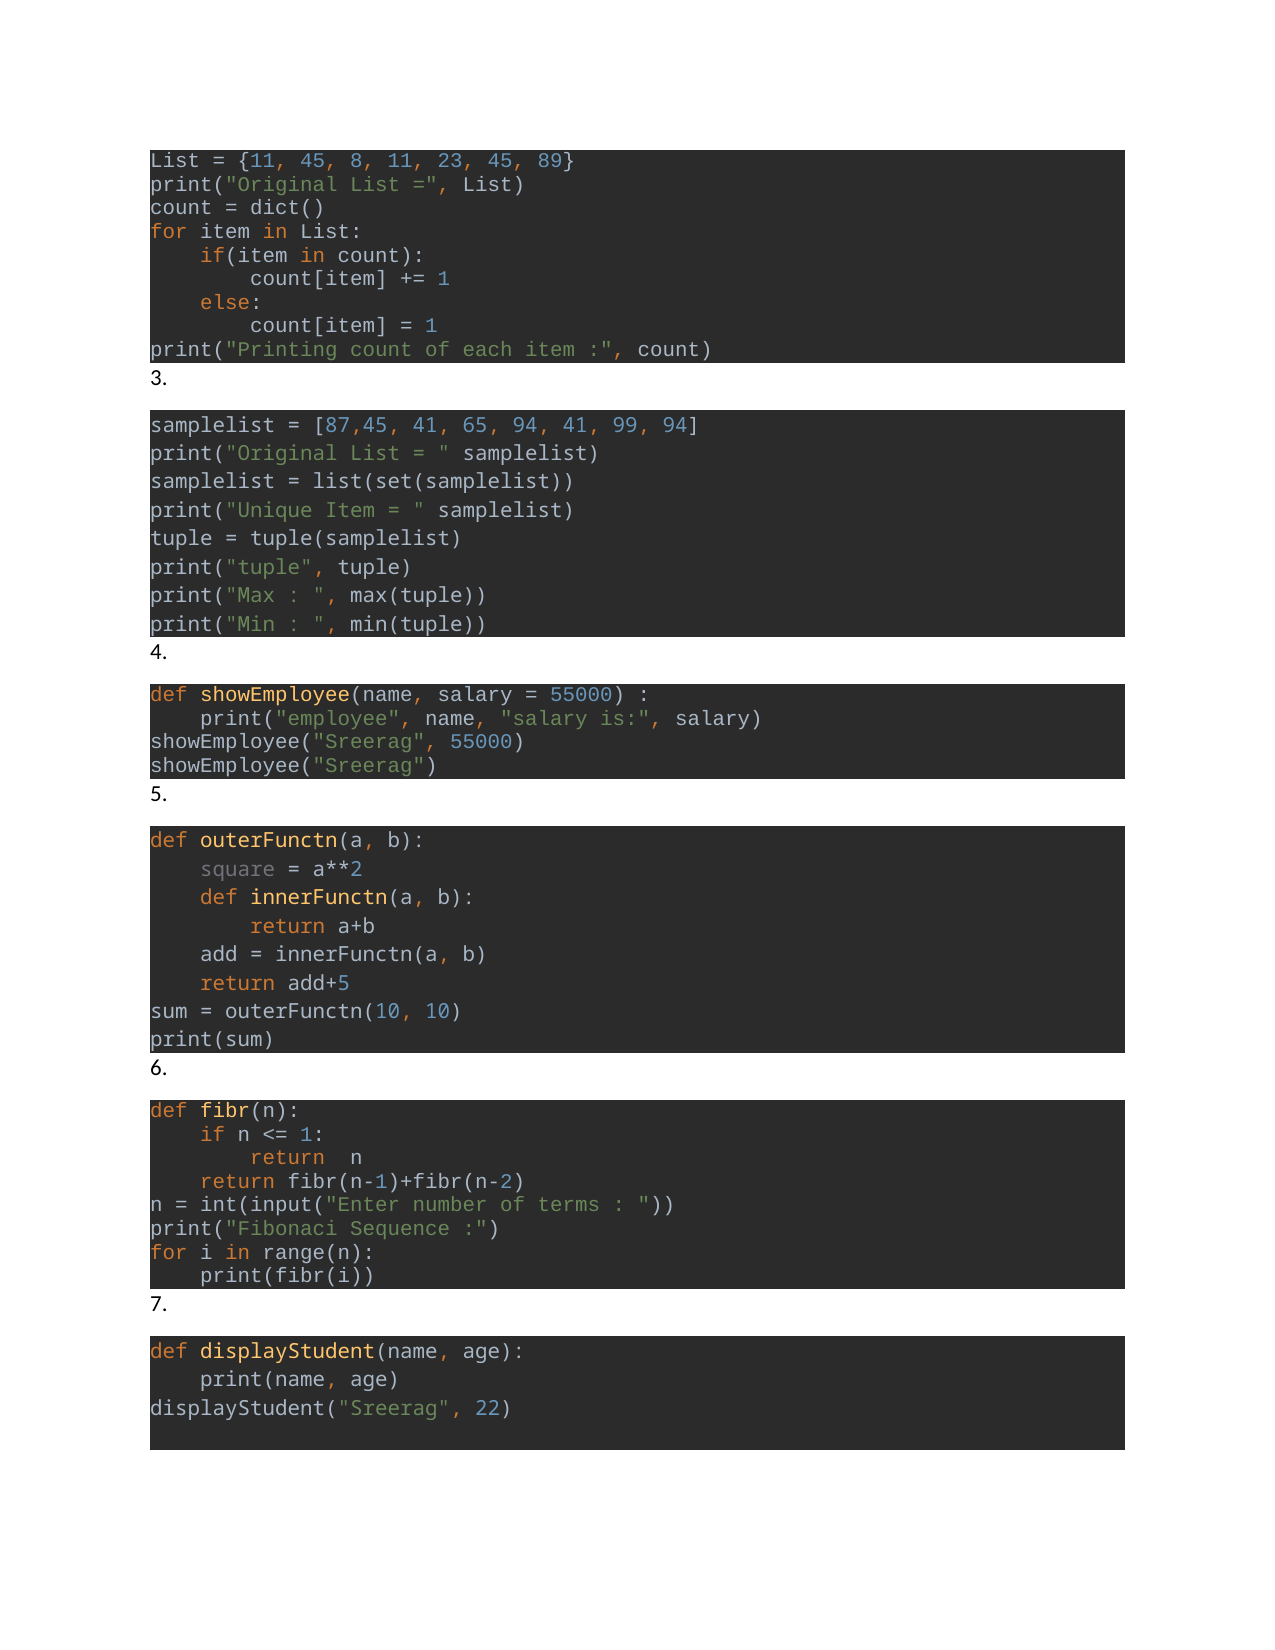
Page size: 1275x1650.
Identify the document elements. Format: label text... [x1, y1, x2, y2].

text def fibr(n): if n <= 1: return n return fibr(n-1)+fibr(n-2) n = int(input("Enter number of terms : ")) print("Fibonaci Sequence :") for i in range(n): print(fibr(i)) [150, 1100, 1125, 1289]
text 4. [150, 637, 1125, 665]
text def showEmployee(name, salary = 55000) : print("employee", name, "salary is:", salary) showEmployee("Sreerag", 55000) showEmployee("Sreerag") [150, 684, 1125, 779]
text 6. [150, 1053, 1125, 1081]
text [150, 1336, 1125, 1450]
text 5. [150, 779, 1125, 807]
text def outerFunctn(a, b): square = a**2 def innerFunctn(a, b): return a+b add = innerFunctn(a, b) return add+5 sum = outerFunctn(10, 10) print(sum) [150, 826, 1125, 1053]
text samplelist = [87,45, 41, 65, 94, 41, 99, 94] print("Original List = " samplelist) samplelist = list(set(samplelist)) print("Unique Item = " samplelist) tuple = tuple(samplelist) print("tuple", tuple) print("Max : ", max(tuple)) print("Min : ", min(tuple)) [150, 410, 1125, 637]
text 3. [150, 363, 1125, 391]
text 7. [150, 1289, 1125, 1317]
text List = {11, 45, 8, 11, 23, 45, 89} print("Original List =", List) count = dict() for item in List: if(item in count): count[item] += 1 else: count[item] = 1 print("Printing count of each item :", count) [150, 150, 1125, 363]
